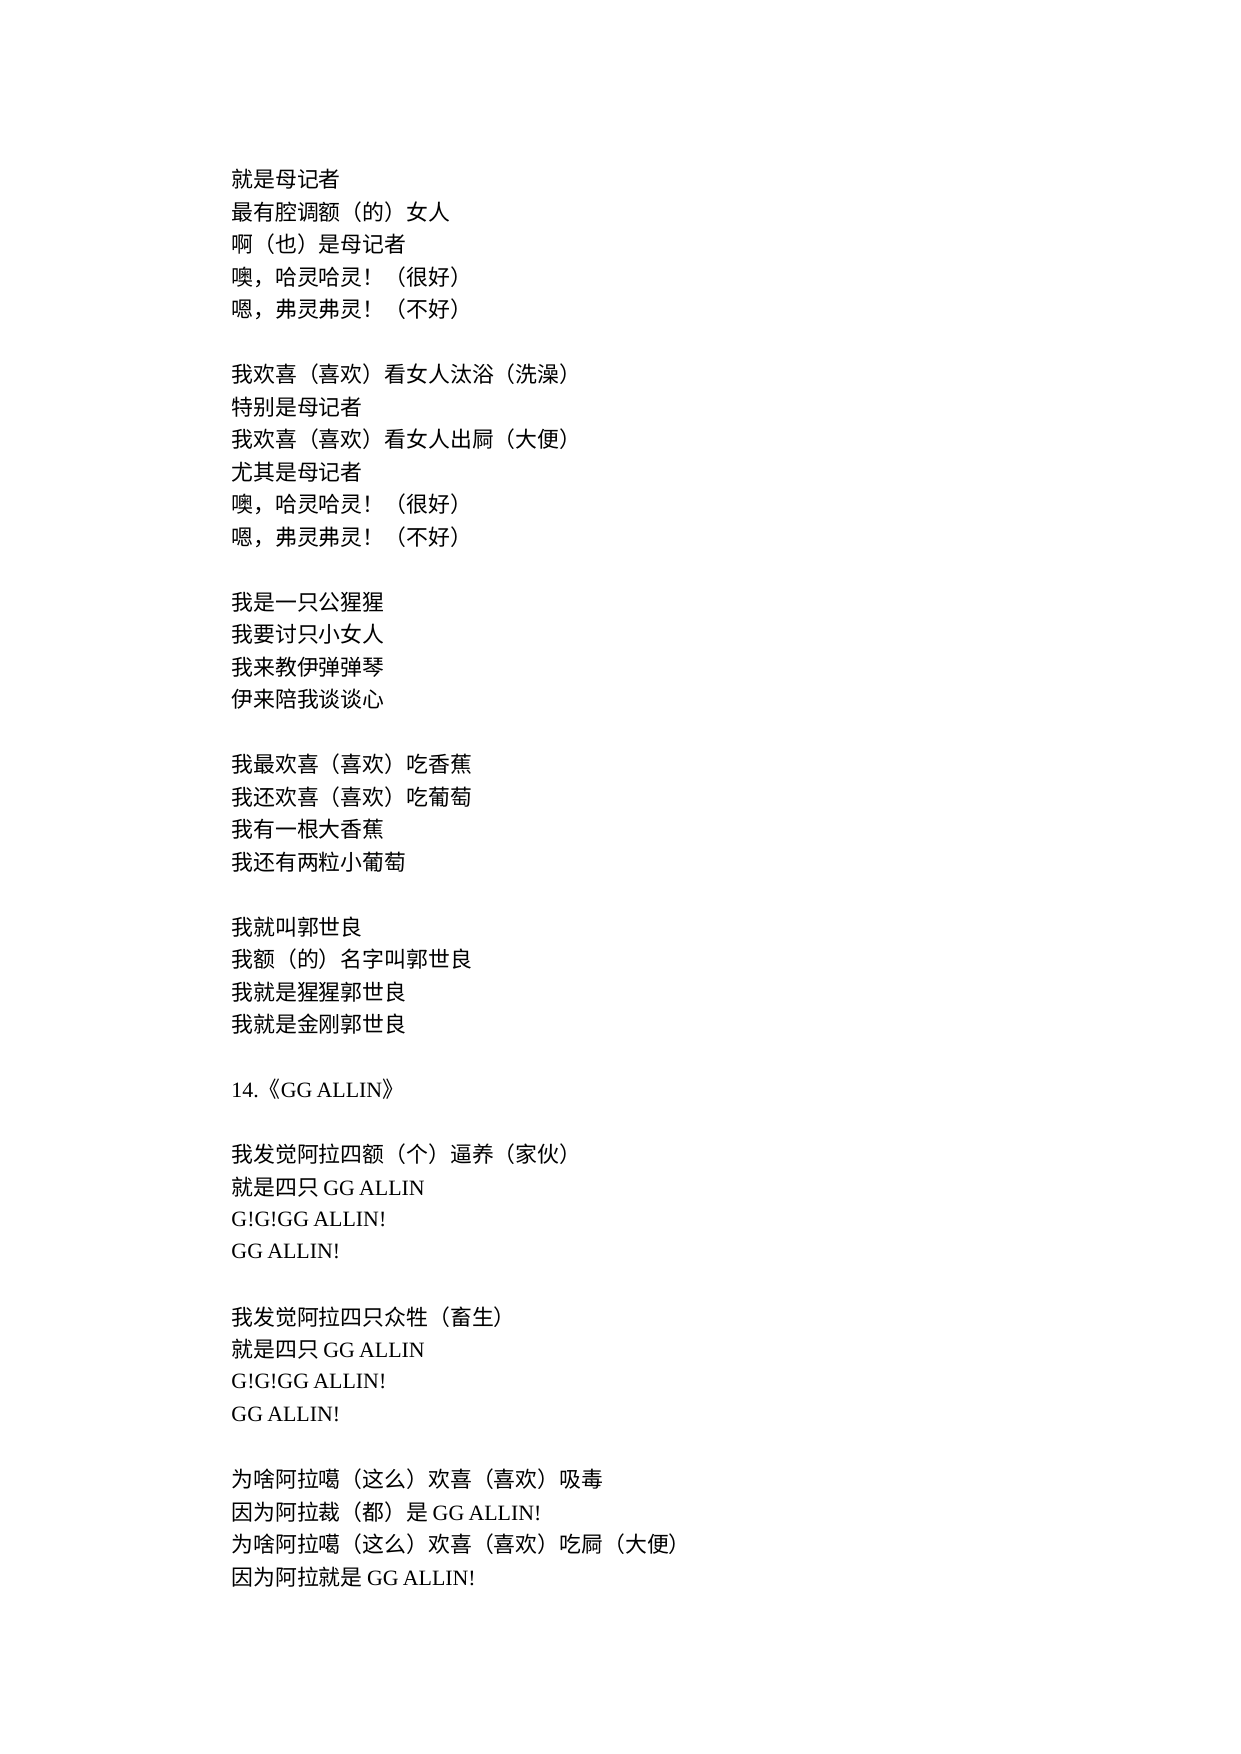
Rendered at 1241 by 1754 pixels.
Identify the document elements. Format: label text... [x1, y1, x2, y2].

text 我欢喜（喜欢）看女人出屙（大便） [187, 422, 1053, 454]
text 我是一只公猩猩 [187, 584, 1053, 617]
text 特别是母记者 [187, 389, 1053, 422]
text 最有腔调额（的）女人 [187, 194, 1053, 227]
text 就是四只GG ALLIN [187, 1169, 1053, 1202]
text G!G!GG ALLIN! [187, 1202, 1053, 1234]
text G!G!GG ALLIN! [187, 1364, 1053, 1397]
text 我欢喜（喜欢）看女人汰浴（洗澡） [187, 357, 1053, 389]
text 噢，哈灵哈灵！（很好） [187, 487, 1053, 519]
text 因为阿拉裁（都）是GG ALLIN! [187, 1494, 1053, 1527]
text 就是母记者 [187, 162, 1053, 194]
text GG ALLIN! [187, 1234, 1053, 1267]
text GG ALLIN! [187, 1397, 1053, 1429]
text 我就是金刚郭世良 [187, 1007, 1053, 1039]
text 伊来陪我谈谈心 [187, 682, 1053, 714]
text 我要讨只小女人 [187, 617, 1053, 649]
text 我还欢喜（喜欢）吃葡萄 [187, 779, 1053, 812]
text 尤其是母记者 [187, 454, 1053, 487]
text 我有一根大香蕉 [187, 812, 1053, 844]
text 我就是猩猩郭世良 [187, 974, 1053, 1007]
text 噢，哈灵哈灵！（很好） [187, 259, 1053, 292]
text 我来教伊弹弹琴 [187, 649, 1053, 682]
text 我就叫郭世良 [187, 909, 1053, 942]
text 我最欢喜（喜欢）吃香蕉 [187, 747, 1053, 779]
text 嗯，弗灵弗灵！（不好） [187, 292, 1053, 324]
text 就是四只GG ALLIN [187, 1332, 1053, 1364]
text 啊（也）是母记者 [187, 227, 1053, 259]
text 嗯，弗灵弗灵！（不好） [187, 519, 1053, 552]
text 我发觉阿拉四只众牲（畜生） [187, 1299, 1053, 1332]
text 为啥阿拉噶（这么）欢喜（喜欢）吸毒 [187, 1462, 1053, 1494]
text 我发觉阿拉四额（个）逼养（家伙） [187, 1137, 1053, 1169]
text 14.《GG ALLIN》 [187, 1072, 1053, 1104]
text 为啥阿拉噶（这么）欢喜（喜欢）吃屙（大便） [187, 1527, 1053, 1559]
text 因为阿拉就是GG ALLIN! [187, 1559, 1053, 1592]
text 我还有两粒小葡萄 [187, 844, 1053, 877]
text 我额（的）名字叫郭世良 [187, 942, 1053, 974]
